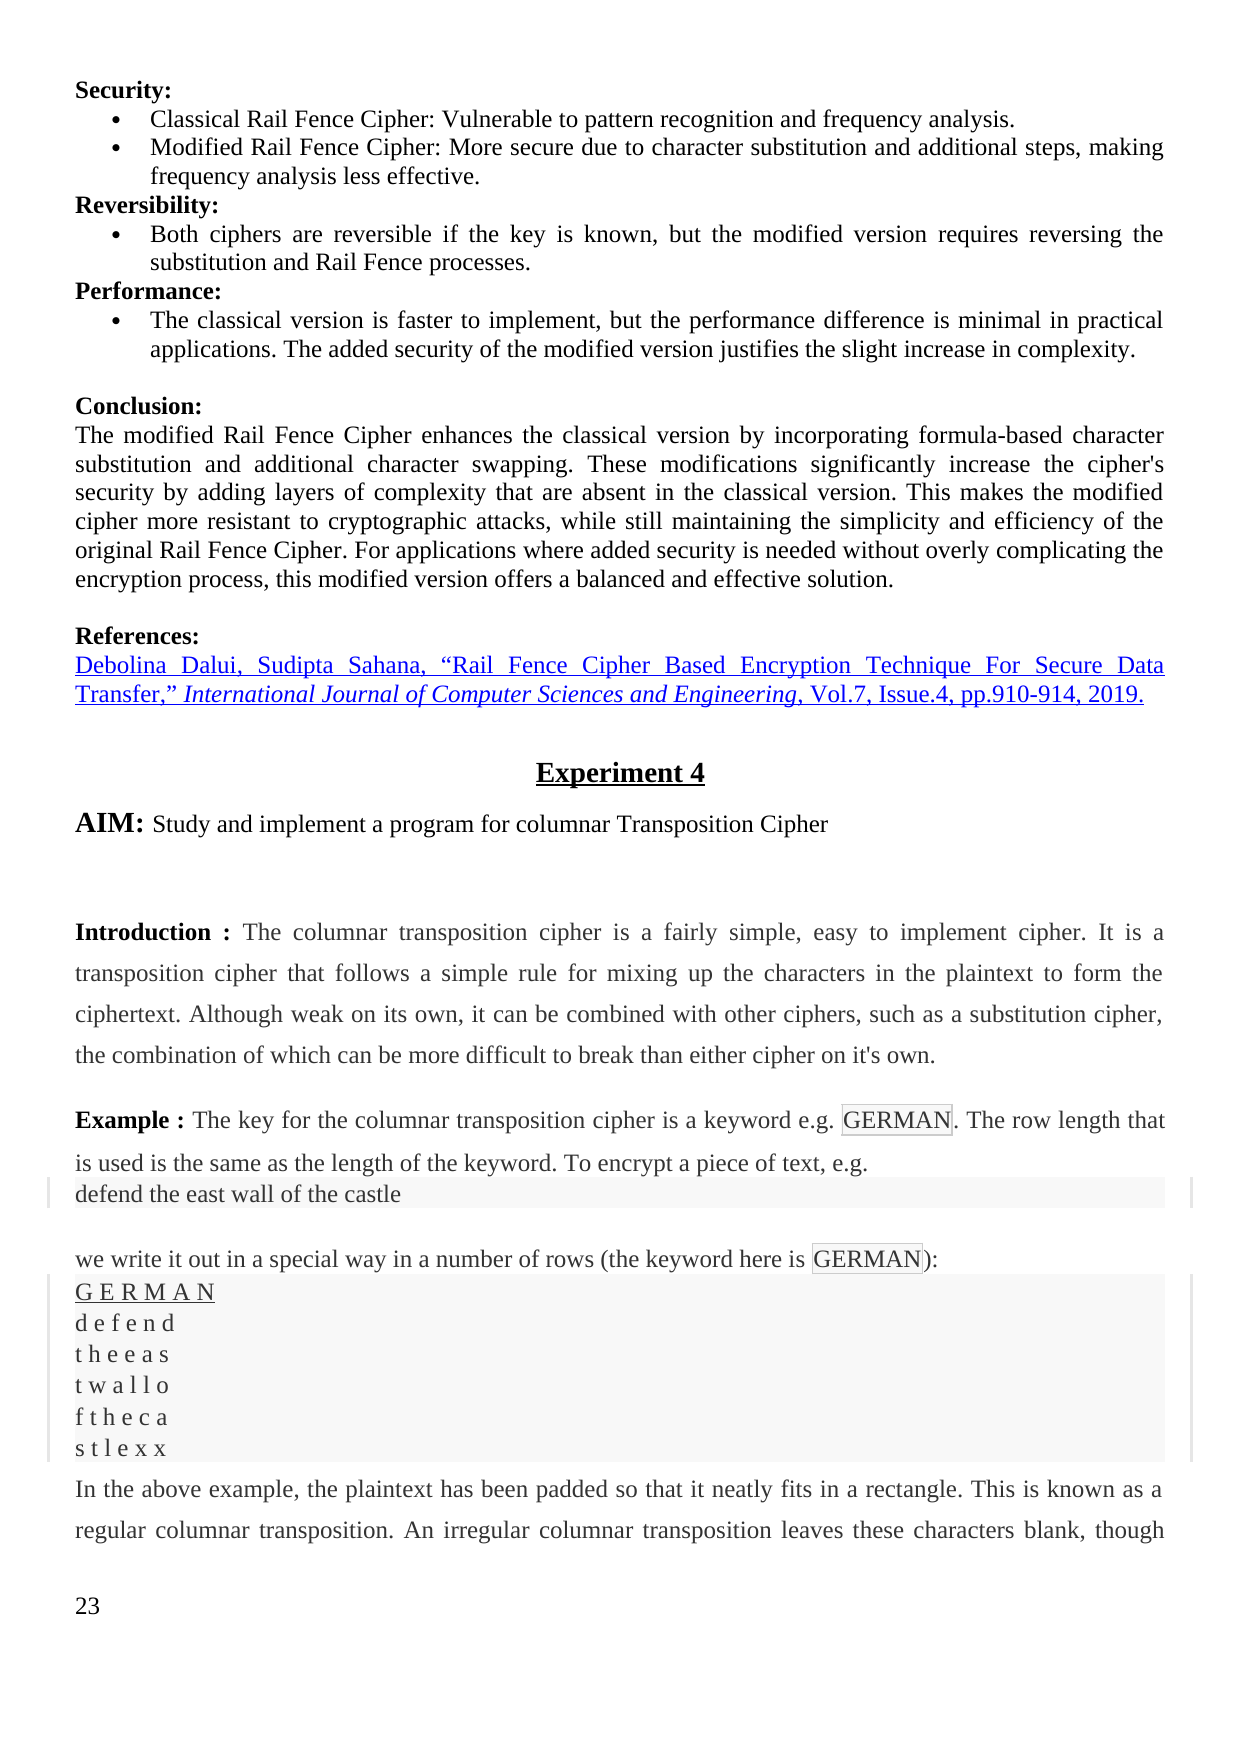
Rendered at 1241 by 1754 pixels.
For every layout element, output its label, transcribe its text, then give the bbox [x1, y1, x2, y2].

text References: [75, 621, 1165, 650]
text we write it out in a special way in a number of rows (the keyword here is GERMAN): [75, 1233, 1165, 1274]
text Introduction : The columnar transposition cipher is a fairly simple, easy to implement cipher. It is a transposition cipher that follows a simple rule for mixing up the characters in the plaintext to form the ciphertext. Although weak on its own, it can be combined with other ciphers, such as a substitution cipher, the combination of which can be more difficult to break than either cipher on it's own. [75, 904, 1165, 1069]
text Debolina Dalui, Sudipta Sahana, “Rail Fence Cipher Based Encryption Technique For Secure Data Transfer,” International Journal of Computer Sciences and Engineering, Vol.7, Issue.4, pp.910-914, 2019. [75, 676, 1165, 707]
text Performance: [75, 276, 1165, 305]
text f t h e c a [75, 1399, 1165, 1431]
text The modified Rail Fence Cipher enhances the classical version by incorporating formula-based character substitution and additional character swapping. These modifications significantly increase the cipher's security by adding layers of complexity that are absent in the classical version. This makes the modified cipher more resistant to cryptographic attacks, while still maintaining the simplicity and efficiency of the original Rail Fence Cipher. For applications where added security is needed without overly complicating the encryption process, this modified version offers a balanced and effective solution. [75, 420, 1165, 592]
text Reversibility: [75, 190, 1165, 219]
text G E R M A N [75, 1274, 1165, 1306]
text Experiment 4 [75, 755, 1165, 789]
text d e f e n d [75, 1306, 1165, 1337]
list Modified Rail Fence Cipher: More secure due to character substitution and additional steps, making frequency analysis less effective. [112, 132, 1165, 190]
text defend the east wall of the castle [75, 1177, 1165, 1208]
text Example : The key for the columnar transposition cipher is a keyword e.g. GERMAN. The row length that is used is the same as the length of the keyword. To encrypt a piece of text, e.g. [75, 1094, 1165, 1177]
text Security: [75, 75, 1165, 104]
list Both ciphers are reversible if the key is known, but the modified version requires reversing the substitution and Rail Fence processes. [112, 219, 1165, 276]
text t h e e a s [75, 1337, 1165, 1368]
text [75, 1462, 1165, 1544]
text Debolina Dalui, Sudipta Sahana, “Rail Fence Cipher Based Encryption Technique For Secure Data Transfer,” International Journal of Computer Sciences and Engineering, Vol.7, Issue.4, pp.910-914, 2019. [75, 650, 1165, 675]
text AIM: Study and implement a program for columnar Transposition Cipher [75, 806, 1165, 839]
list Classical Rail Fence Cipher: Vulnerable to pattern recognition and frequency analysis. [112, 104, 1165, 132]
text Conclusion: [75, 391, 1165, 420]
list The classical version is faster to implement, but the performance difference is minimal in practical applications. The added security of the modified version justifies the slight increase in complexity. [112, 305, 1165, 362]
text t w a l l o [75, 1368, 1165, 1399]
text s t l e x x [75, 1431, 1165, 1462]
